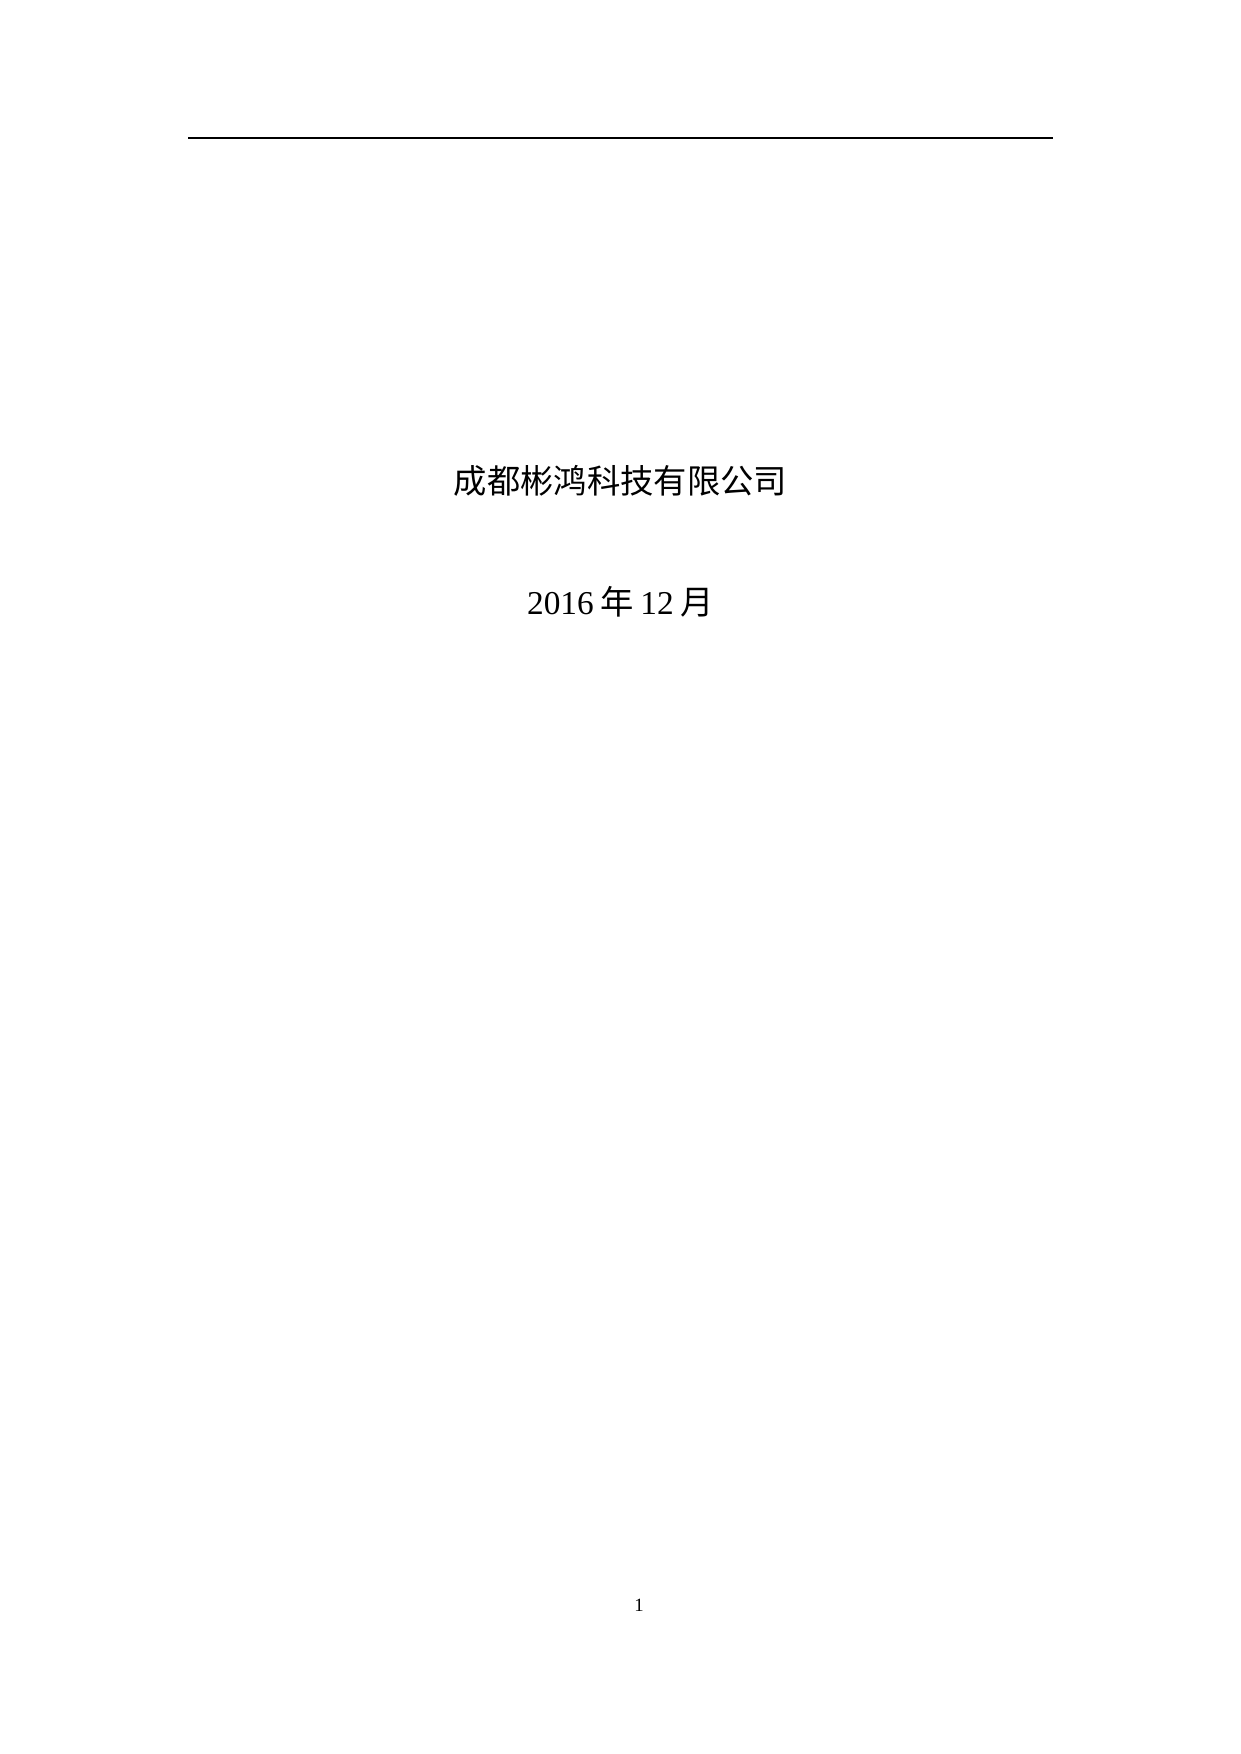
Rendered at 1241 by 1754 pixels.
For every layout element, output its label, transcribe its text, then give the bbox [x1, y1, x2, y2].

text 2016年12月 [187, 568, 1053, 633]
text 成都彬鸿科技有限公司 [187, 446, 1053, 511]
